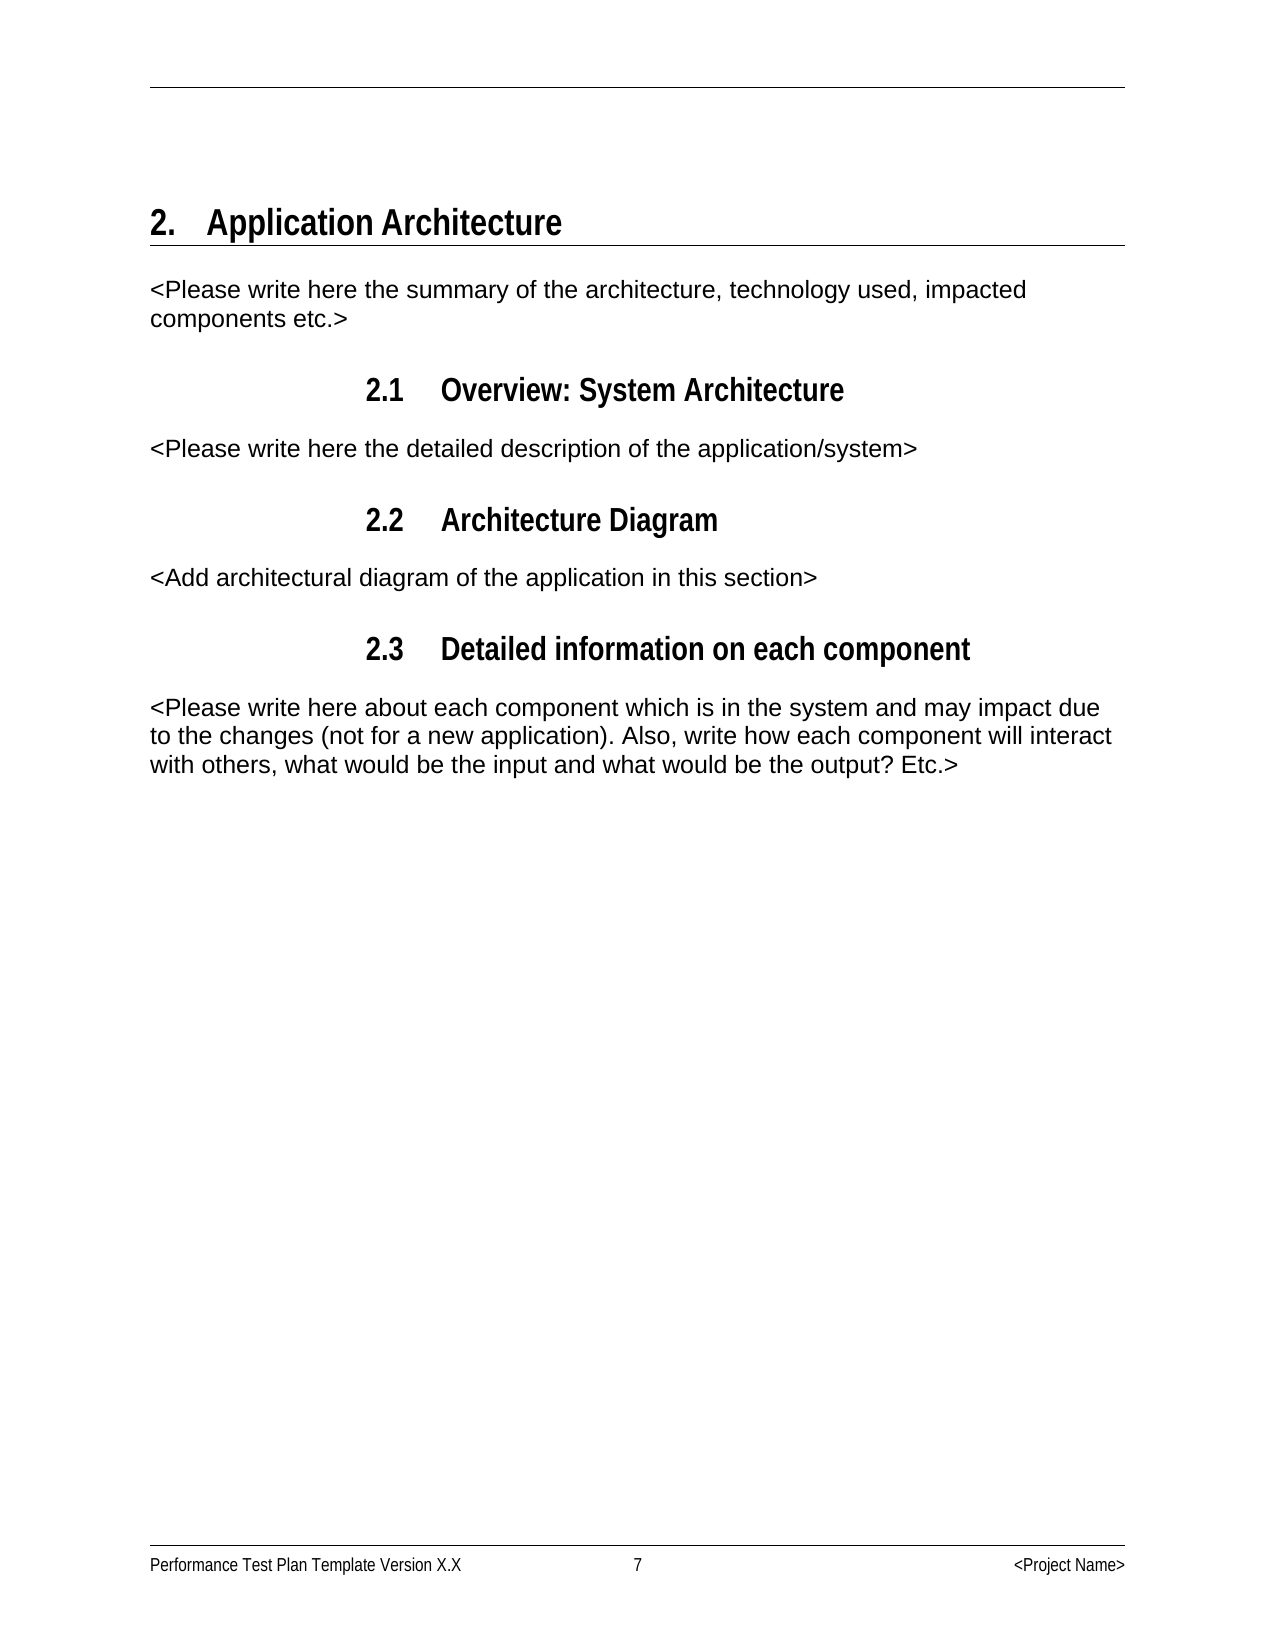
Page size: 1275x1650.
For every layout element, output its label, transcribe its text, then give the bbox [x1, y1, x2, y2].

subtitle Overview: System Architecture [366, 370, 1125, 408]
subtitle Detailed information on each component [366, 629, 1125, 667]
subtitle Application Architecture [150, 200, 1125, 245]
text <Please write here about each component which is in the system and may impact due to the changes (not for a new application). Also, write how each component will interact with others, what would be the input and what would be the output? Etc.> [150, 692, 1125, 779]
subtitle Architecture Diagram [366, 500, 1125, 538]
text <Please write here the summary of the architecture, technology used, impacted components etc.> [150, 275, 1125, 333]
text <Add architectural diagram of the application in this section> [150, 563, 1125, 592]
text <Please write here the detailed description of the application/system> [150, 433, 1125, 462]
